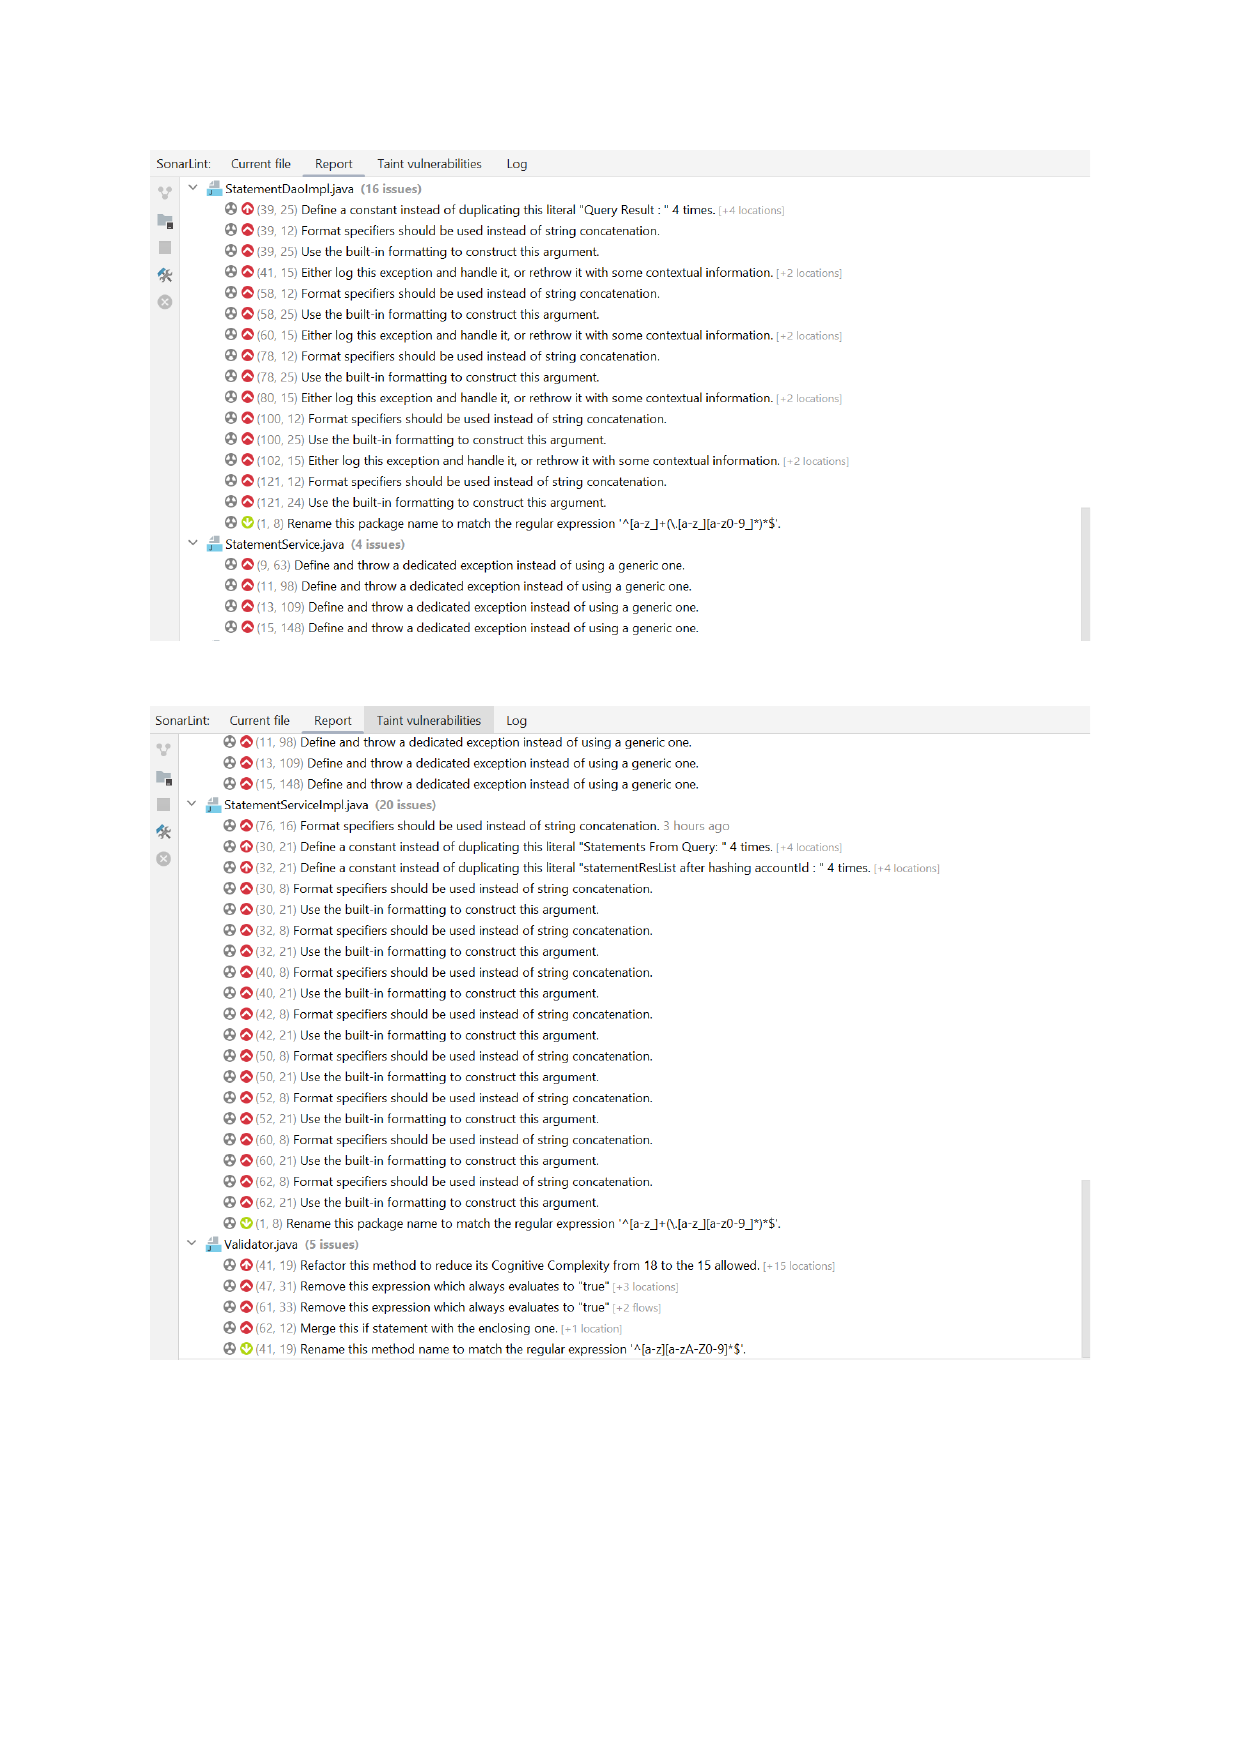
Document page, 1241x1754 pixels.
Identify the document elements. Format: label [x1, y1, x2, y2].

picture [150, 150, 1091, 641]
picture [150, 706, 1091, 1360]
